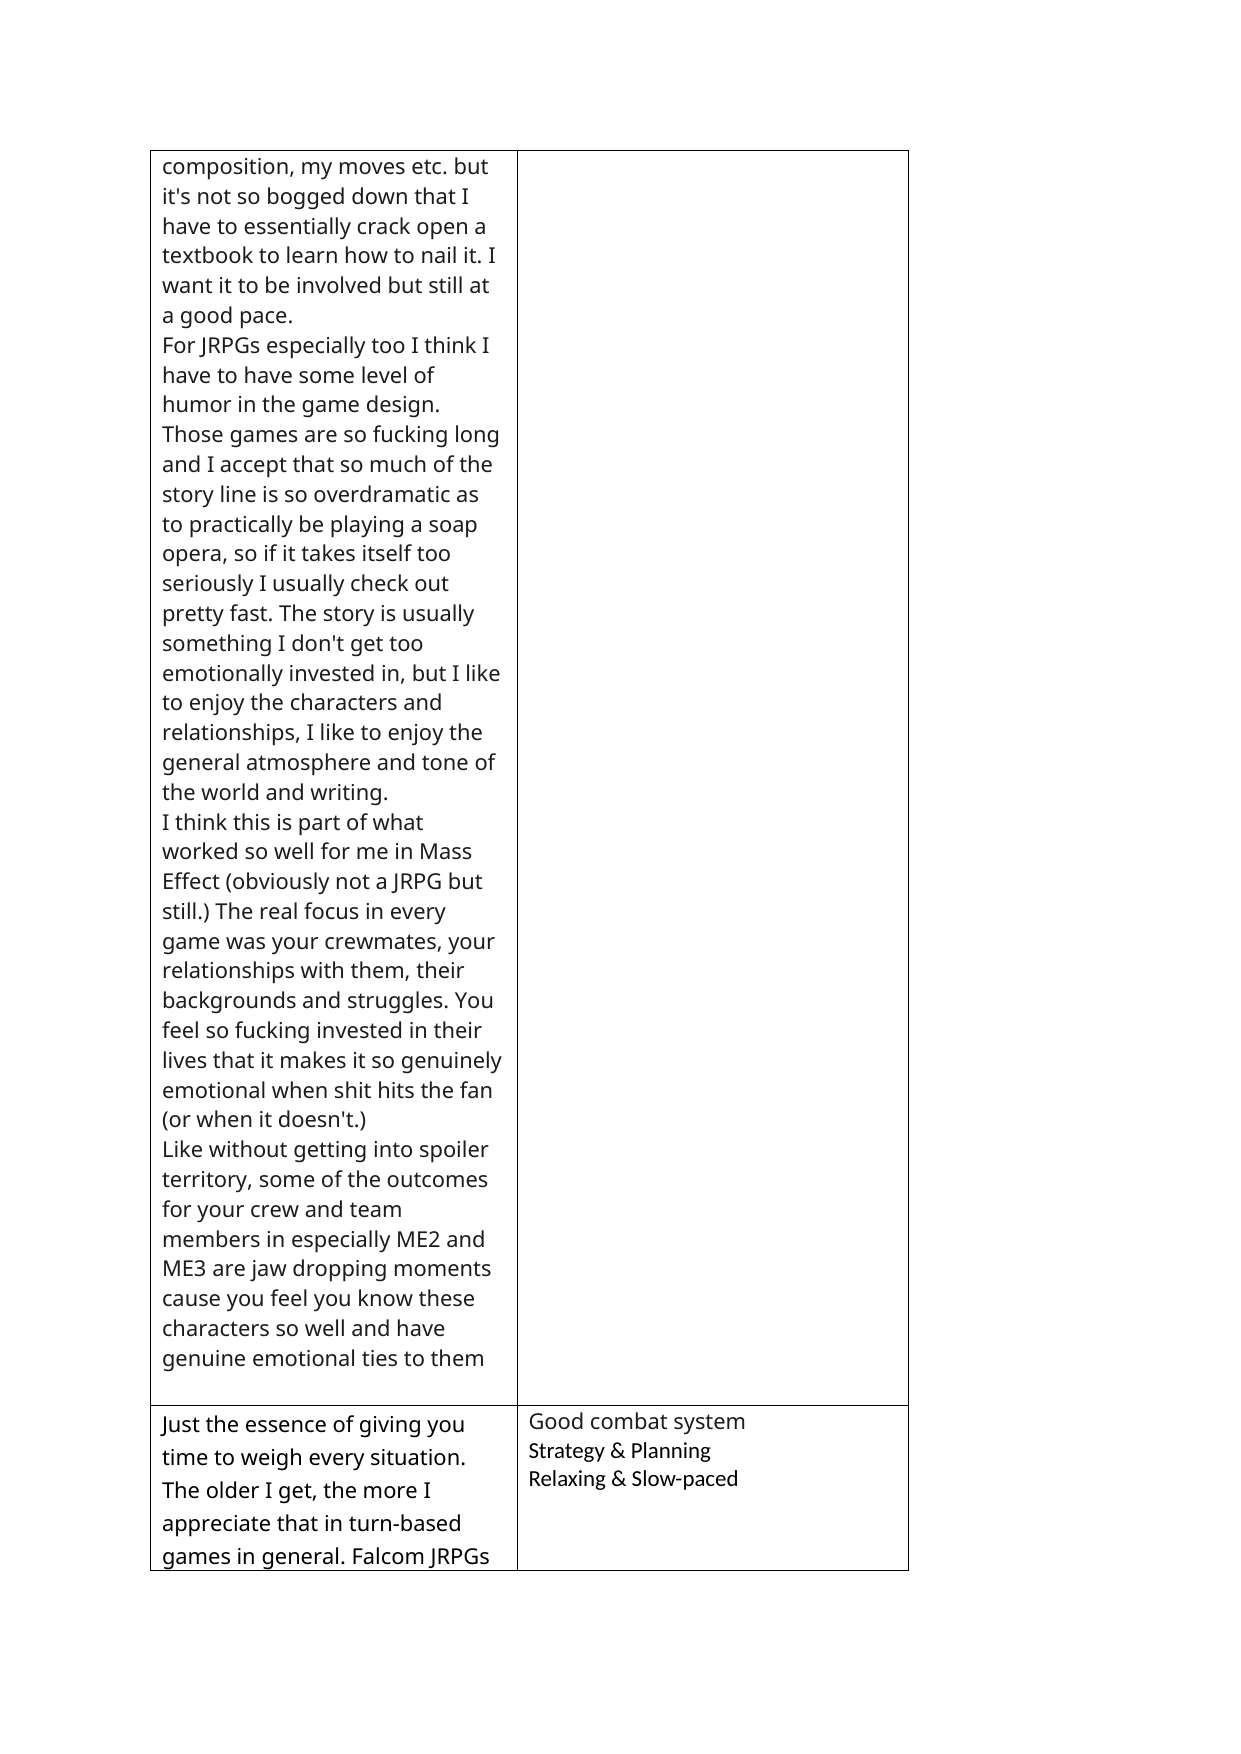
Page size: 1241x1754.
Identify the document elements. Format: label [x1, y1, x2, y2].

table_cell [518, 1406, 908, 1570]
table_cell [518, 151, 908, 1405]
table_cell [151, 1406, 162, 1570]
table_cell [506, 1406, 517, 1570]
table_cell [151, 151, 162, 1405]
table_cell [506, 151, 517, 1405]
